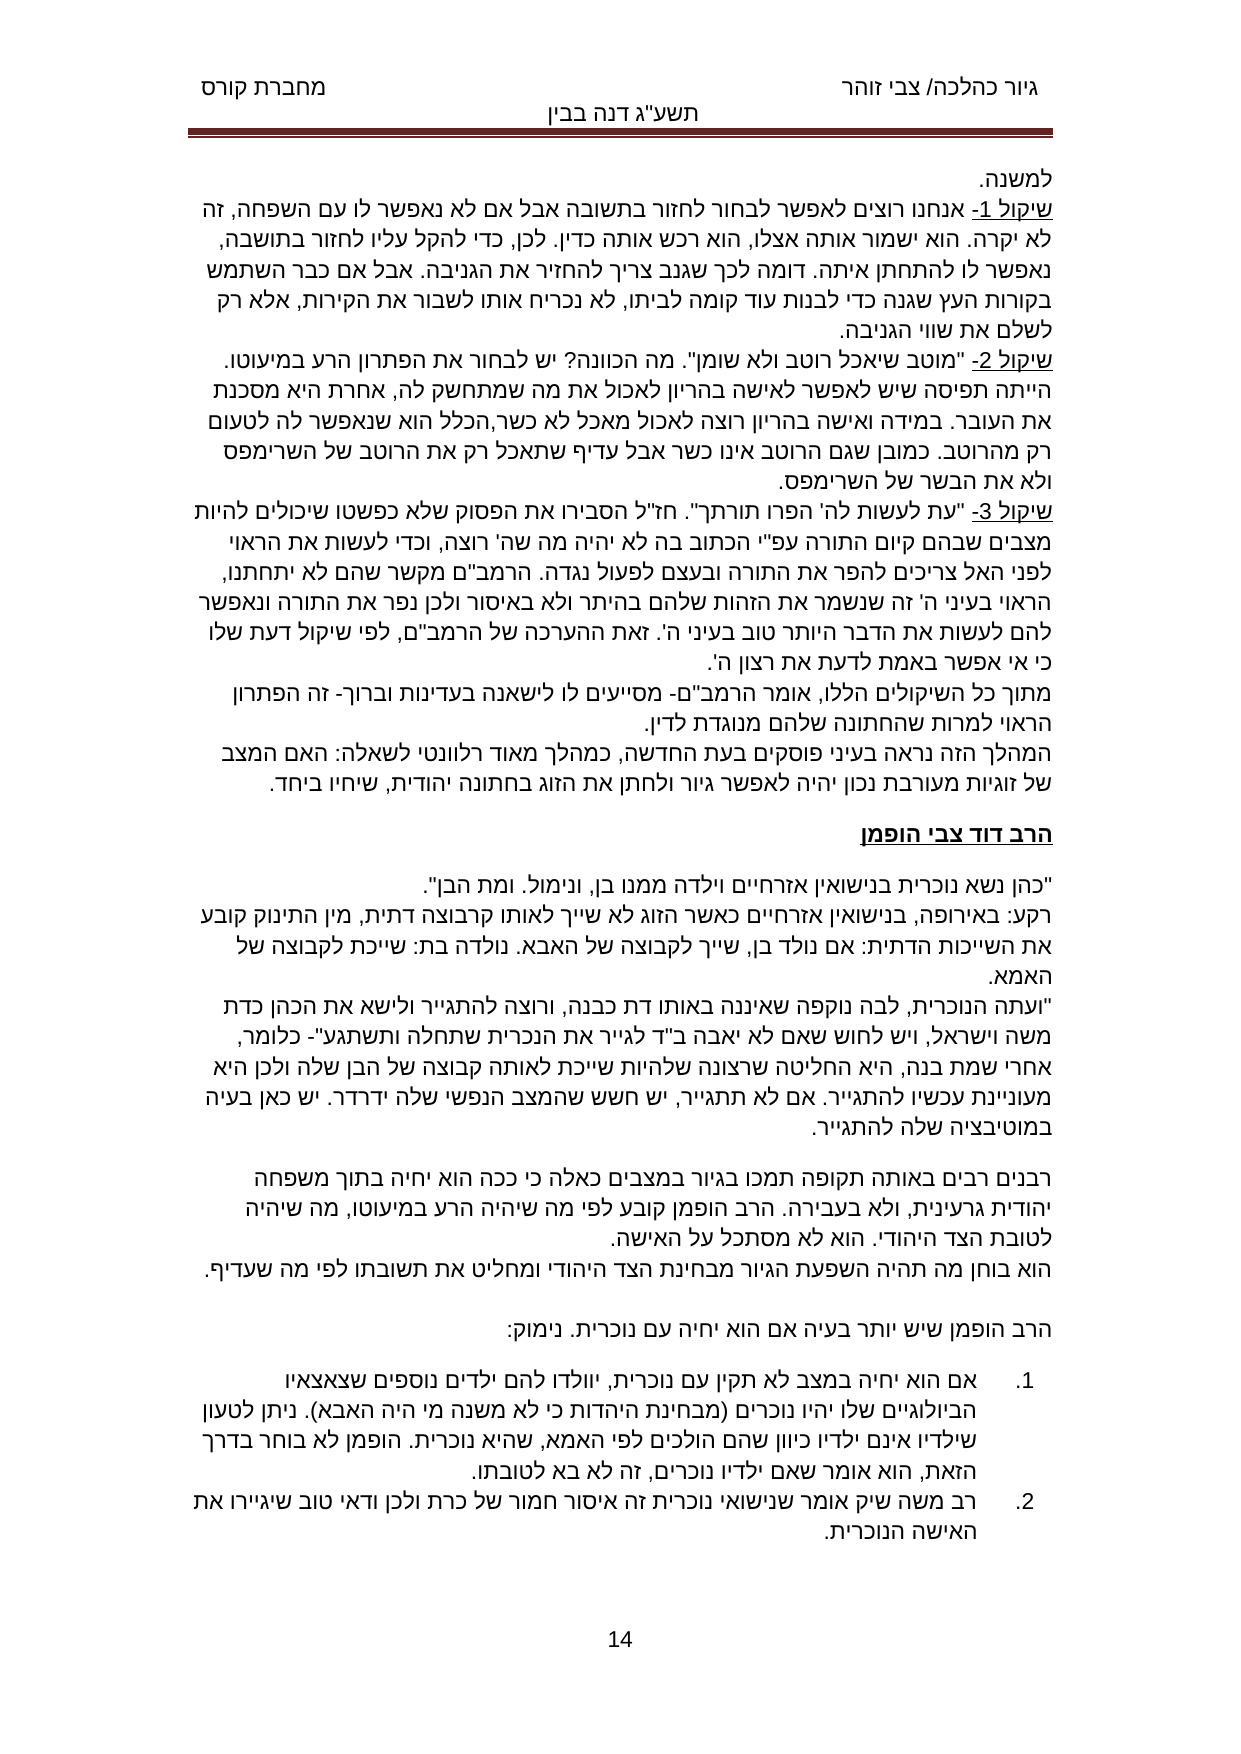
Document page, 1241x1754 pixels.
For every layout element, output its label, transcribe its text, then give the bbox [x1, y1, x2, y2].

list אם הוא יחיה במצב לא תקין עם נוכרית, יוולדו להם ילדים נוספים שצאצאיו הביולוגיים שלו יהיו נוכרים (מבחינת היהדות כי לא משנה מי היה האבא). ניתן לטעון שילדיו אינם ילדיו כיוון שהם הולכים לפי האמא, שהיא נוכרית. הופמן לא בוחר בדרך הזאת, הוא אומר שאם ילדיו נוכרים, זה לא בא לטובתו. [187, 1367, 1015, 1484]
text הרב דוד צבי הופמן [187, 821, 1053, 847]
text "כהן נשא נוכרית בנישואין אזרחיים וילדה ממנו בן, ונימול. ומת הבן". רקע: באירופה, בנישואין אזרחיים כאשר הזוג לא שייך לאותו קרבוצה דתית, מין התינוק קובע את השייכות הדתית: אם נולד בן, שייך לקבוצה של האבא. נולדה בת: שייכת לקבוצה של האמא. "ועתה הנוכרית, לבה נוקפה שאיננה באותו דת כבנה, ורוצה להתגייר ולישא את הכהן כדת משה וישראל, ויש לחוש שאם לא יאבה ב"ד לגייר את הנכרית שתחלה ותשתגע"- כלומר, אחרי שמת בנה, היא החליטה שרצונה שלהיות שייכת לאותה קבוצה של הבן שלה ולכן היא מעוניינת עכשיו להתגייר. אם לא תתגייר, יש חשש שהמצב הנפשי שלה ידרדר. יש כאן בעיה במוטיבציה שלה להתגייר. [187, 872, 1053, 1140]
text רבנים רבים באותה תקופה תמכו בגיור במצבים כאלה כי ככה הוא יחיה בתוך משפחה יהודית גרעינית, ולא בעבירה. הרב הופמן קובע לפי מה שיהיה הרע במיעוטו, מה שיהיה לטובת הצד היהודי. הוא לא מסתכל על האישה. הוא בוחן מה תהיה השפעת הגיור מבחינת הצד היהודי ומחליט את תשובתו לפי מה שעדיף. הרב הופמן שיש יותר בעיה אם הוא יחיה עם נוכרית. נימוק: [187, 1165, 1053, 1342]
list רב משה שיק אומר שנישואי נוכרית זה איסור חמור של כרת ולכן ודאי טוב שיגיירו את האישה הנוכרית. [187, 1488, 1015, 1544]
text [187, 166, 1053, 796]
